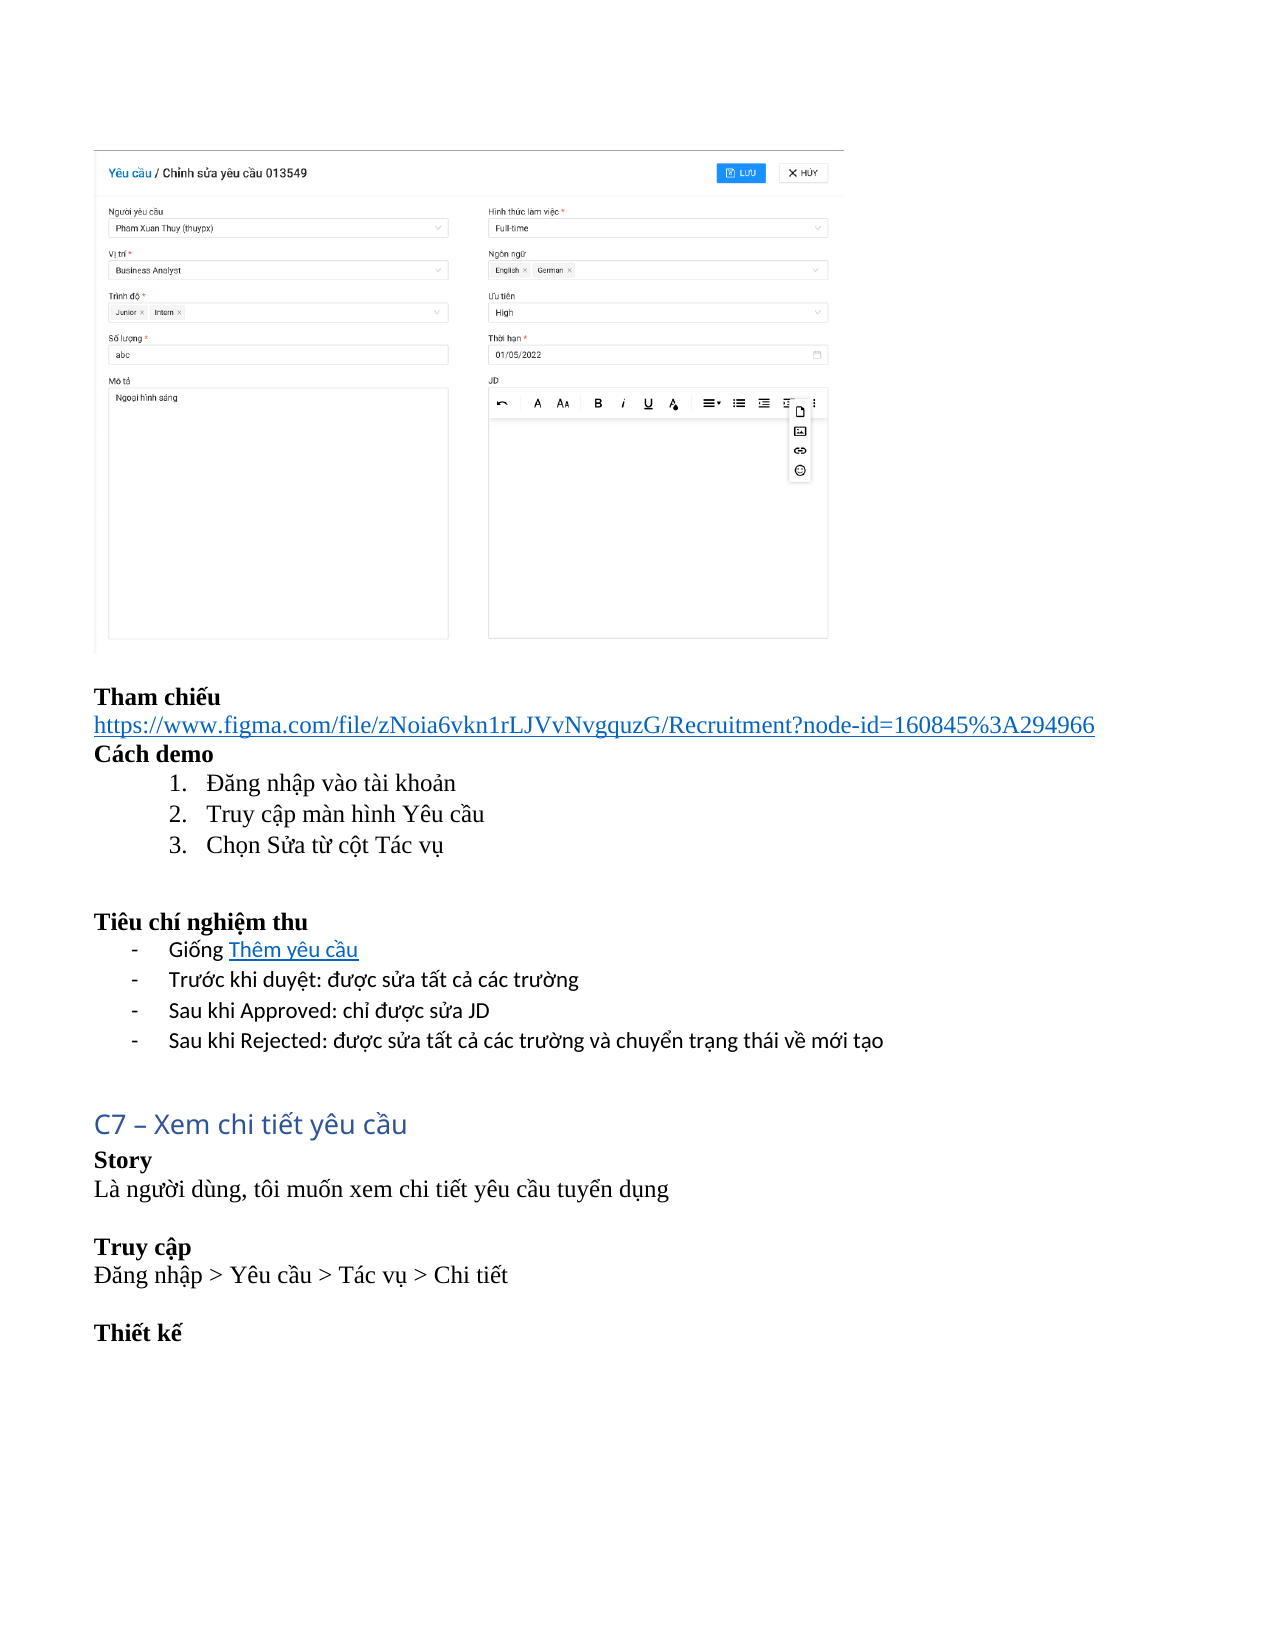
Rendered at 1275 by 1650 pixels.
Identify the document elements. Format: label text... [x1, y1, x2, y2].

text Đăng nhập > Yêu cầu > Tác vụ > Chi tiết [94, 1261, 1125, 1289]
text Tham chiếu [94, 682, 1125, 711]
text Thiết kế [94, 1318, 1125, 1347]
text Story [94, 1146, 1125, 1174]
list Giống Thêm yêu cầu [131, 935, 1125, 963]
text Là người dùng, tôi muốn xem chi tiết yêu cầu tuyển dụng [94, 1174, 1125, 1203]
subtitle C7 – Xem chi tiết yêu cầu [94, 1106, 1125, 1143]
picture [93, 150, 844, 654]
list Truy cập màn hình Yêu cầu [169, 799, 1125, 828]
text https://www.figma.com/file/zNoia6vkn1rLJVvNvgquzG/Recruitment?node-id=160845%3A294966 [94, 711, 1125, 739]
list Đăng nhập vào tài khoản [169, 768, 1125, 797]
list Trước khi duyệt: được sửa tất cả các trường [131, 966, 1125, 994]
list Sau khi Rejected: được sửa tất cả các trường và chuyển trạng thái về mới tạo [131, 1026, 1125, 1054]
list Sau khi Approved: chỉ được sửa JD [131, 996, 1125, 1024]
text Tiêu chí nghiệm thu [94, 907, 1125, 935]
text Truy cập [94, 1232, 1125, 1261]
list Chọn Sửa từ cột Tác vụ [169, 830, 1125, 859]
text Cách demo [94, 739, 1125, 768]
